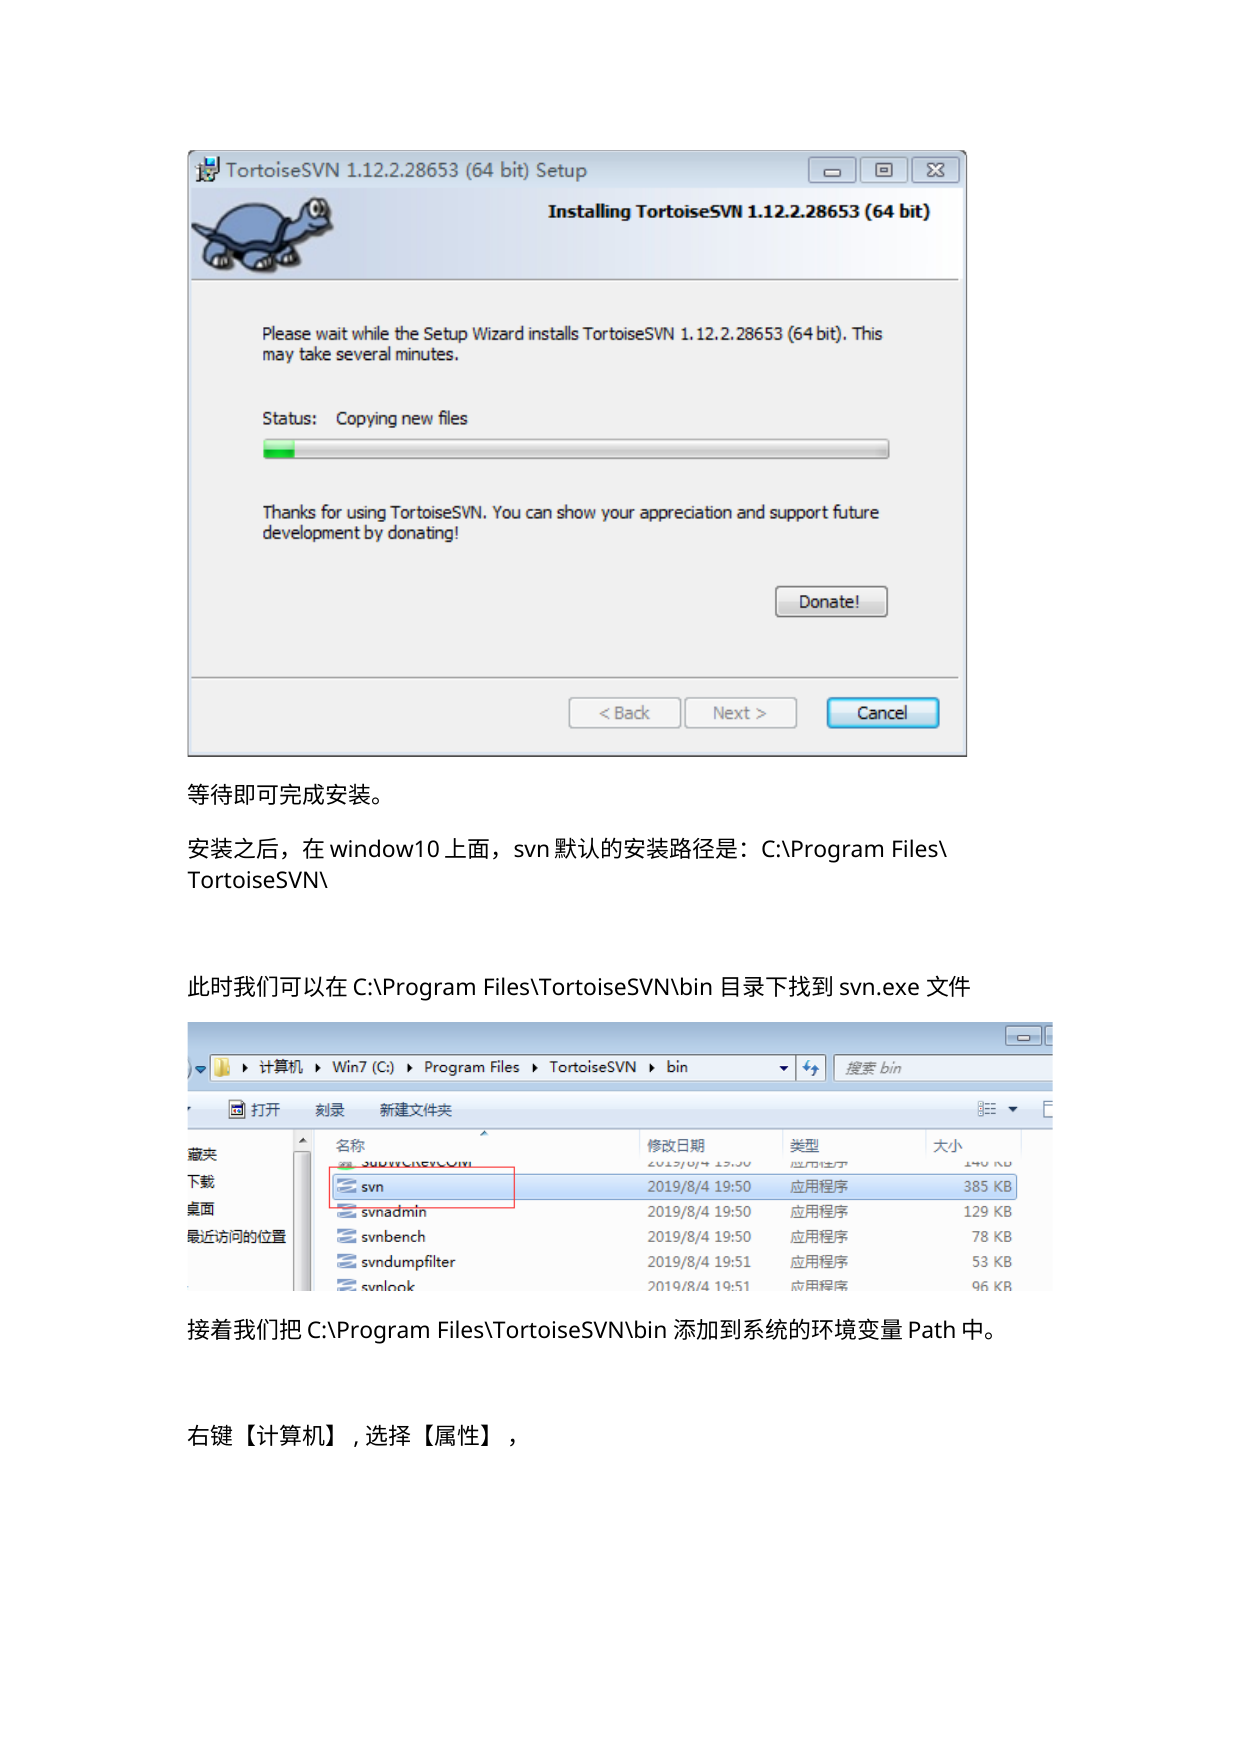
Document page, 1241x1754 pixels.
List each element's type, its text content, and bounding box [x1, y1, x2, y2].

text 此时我们可以在C:\Program Files\TortoiseSVN\bin 目录下找到 svn.exe 文件 [187, 969, 1053, 1002]
text 右键【计算机】 , 选择【属性】 ， [187, 1418, 1053, 1451]
text 等待即可完成安装。 [187, 777, 1053, 810]
picture [187, 150, 968, 757]
text 安装之后，在window10上面，svn默认的安装路径是：C:\Program Files\TortoiseSVN\ [187, 831, 1053, 896]
text 接着我们把C:\Program Files\TortoiseSVN\bin 添加到系统的环境变量Path中。 [187, 1312, 1053, 1345]
picture [187, 1022, 1053, 1291]
